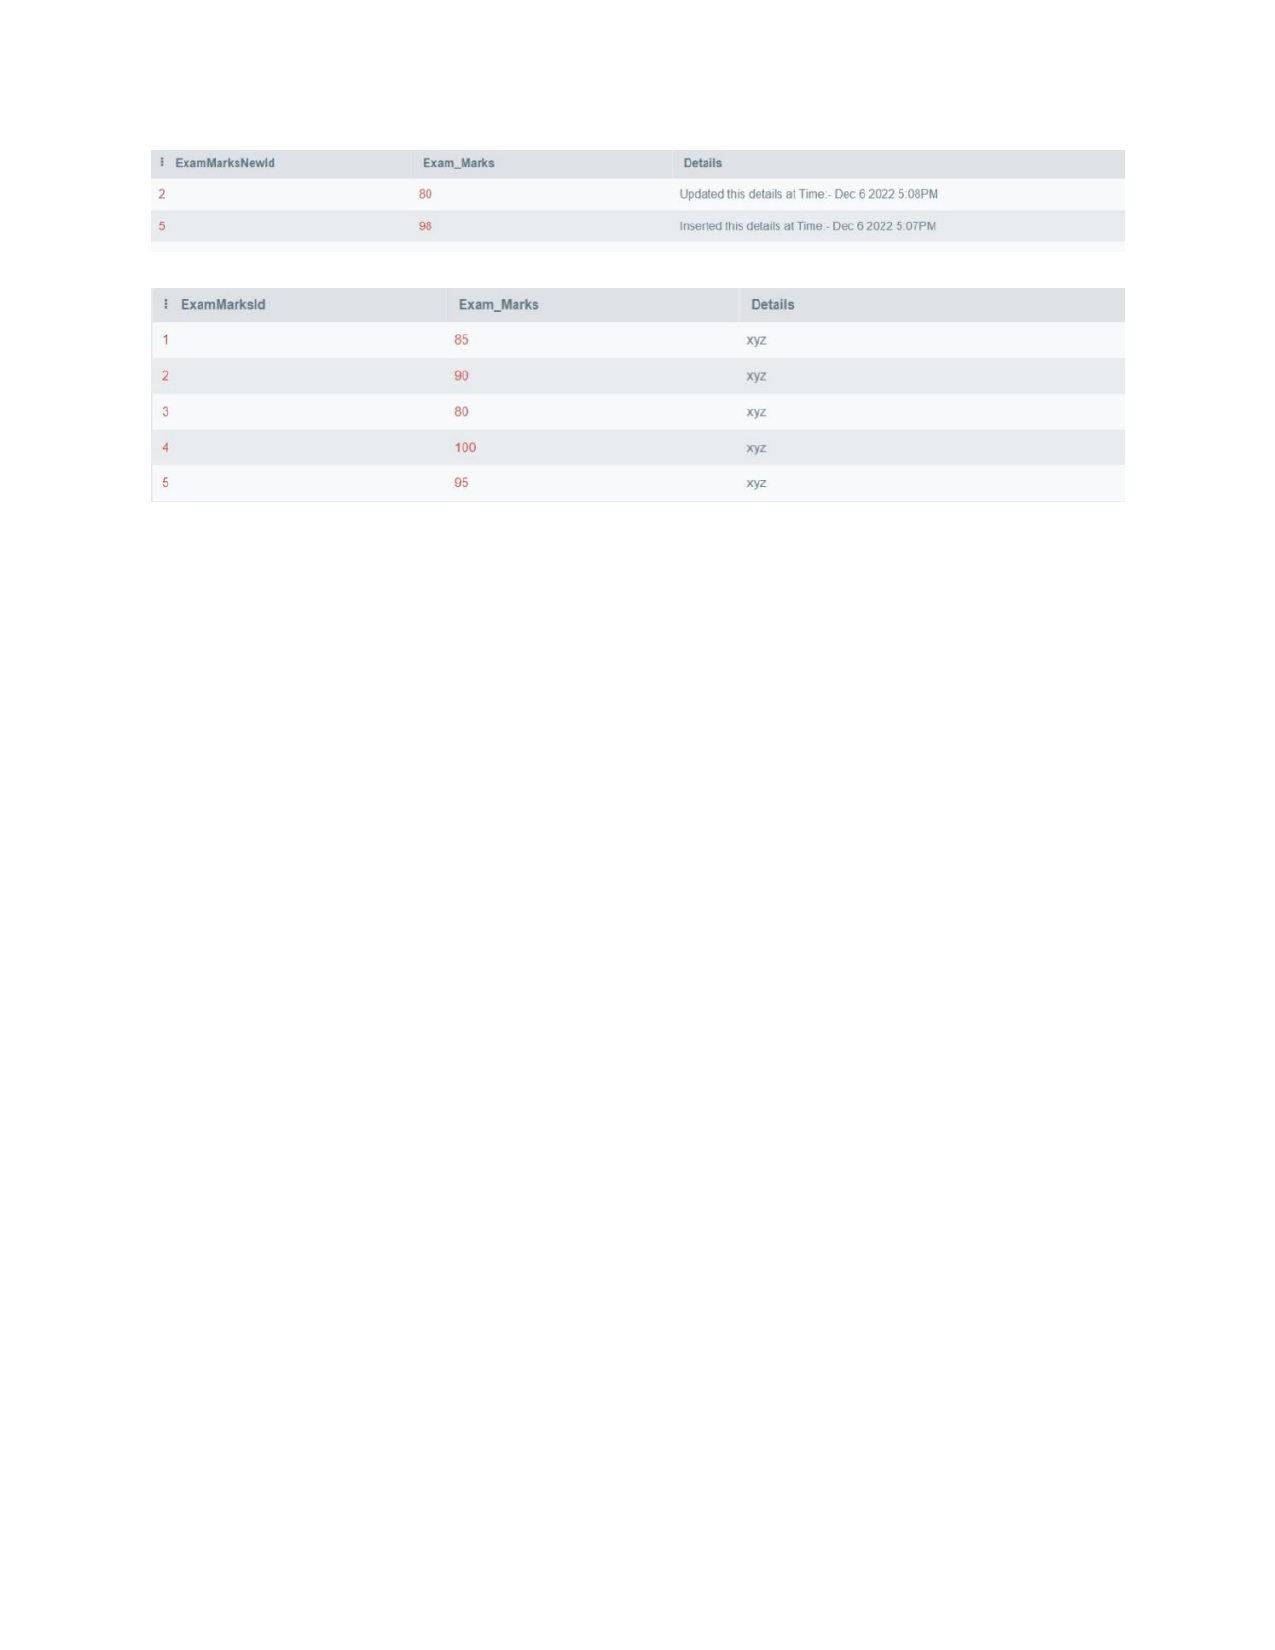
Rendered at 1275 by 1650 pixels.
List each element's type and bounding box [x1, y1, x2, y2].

picture [150, 150, 1125, 502]
